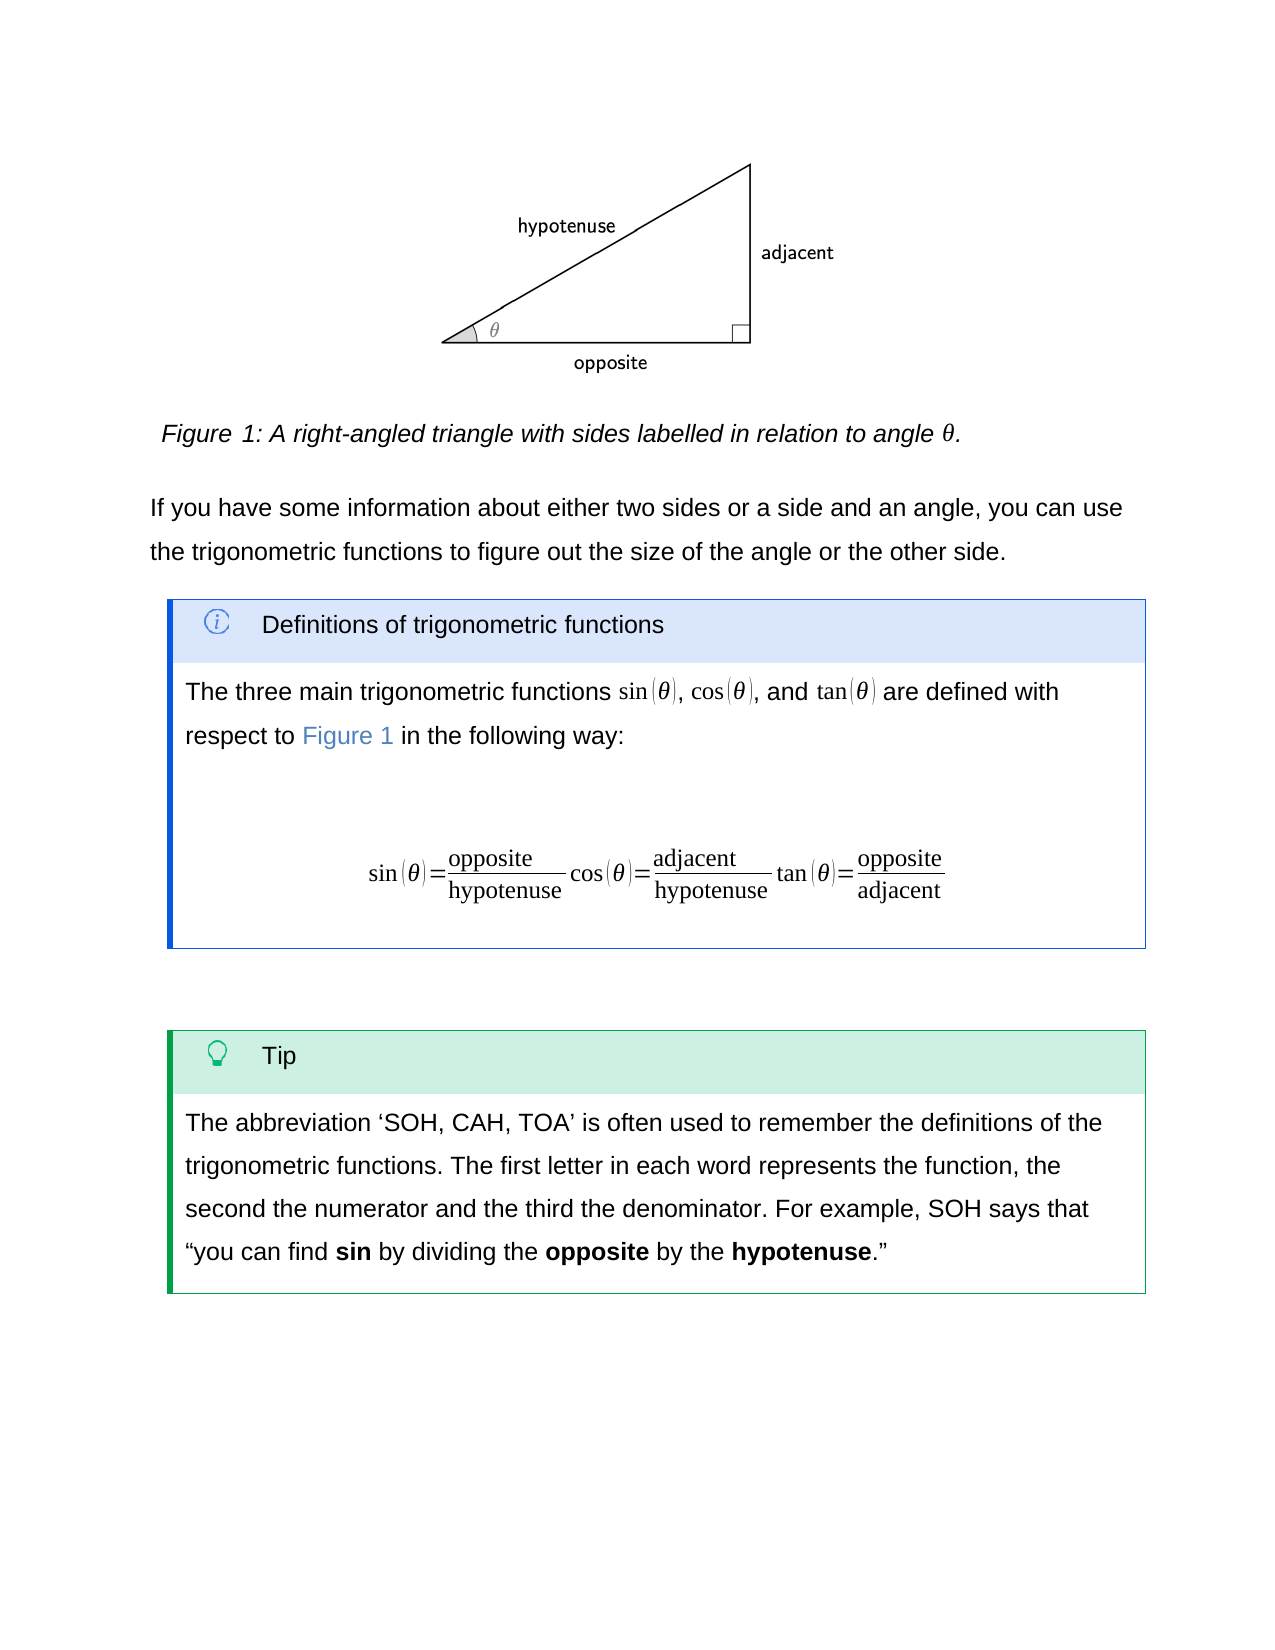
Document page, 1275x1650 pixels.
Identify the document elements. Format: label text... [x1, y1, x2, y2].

table_cell The three main trigonometric functions , , and are defined with respect to Figure 1 in the following way: [173, 663, 1145, 948]
picture [430, 153, 845, 384]
table_header Tip [173, 1031, 1145, 1094]
picture [204, 609, 229, 634]
table_header Definitions of trigonometric functions [173, 600, 1145, 663]
text If you have some information about either two sides or a side and an angle, you can use the trigonometric functions to figure out the size of the angle or the other side. [150, 493, 1125, 565]
picture [204, 1040, 229, 1066]
table_header Figure 1: A right-angled triangle with sides labelled in relation to angle . [150, 150, 1125, 475]
table_cell The abbreviation ‘SOH, CAH, TOA’ is often used to remember the definitions of the trigonometric functions. The first letter in each word represents the function, the second the numerator and the third the denominator. For example, SOH says that “you can find sin by dividing the opposite by the hypotenuse.” [173, 1095, 1145, 1293]
